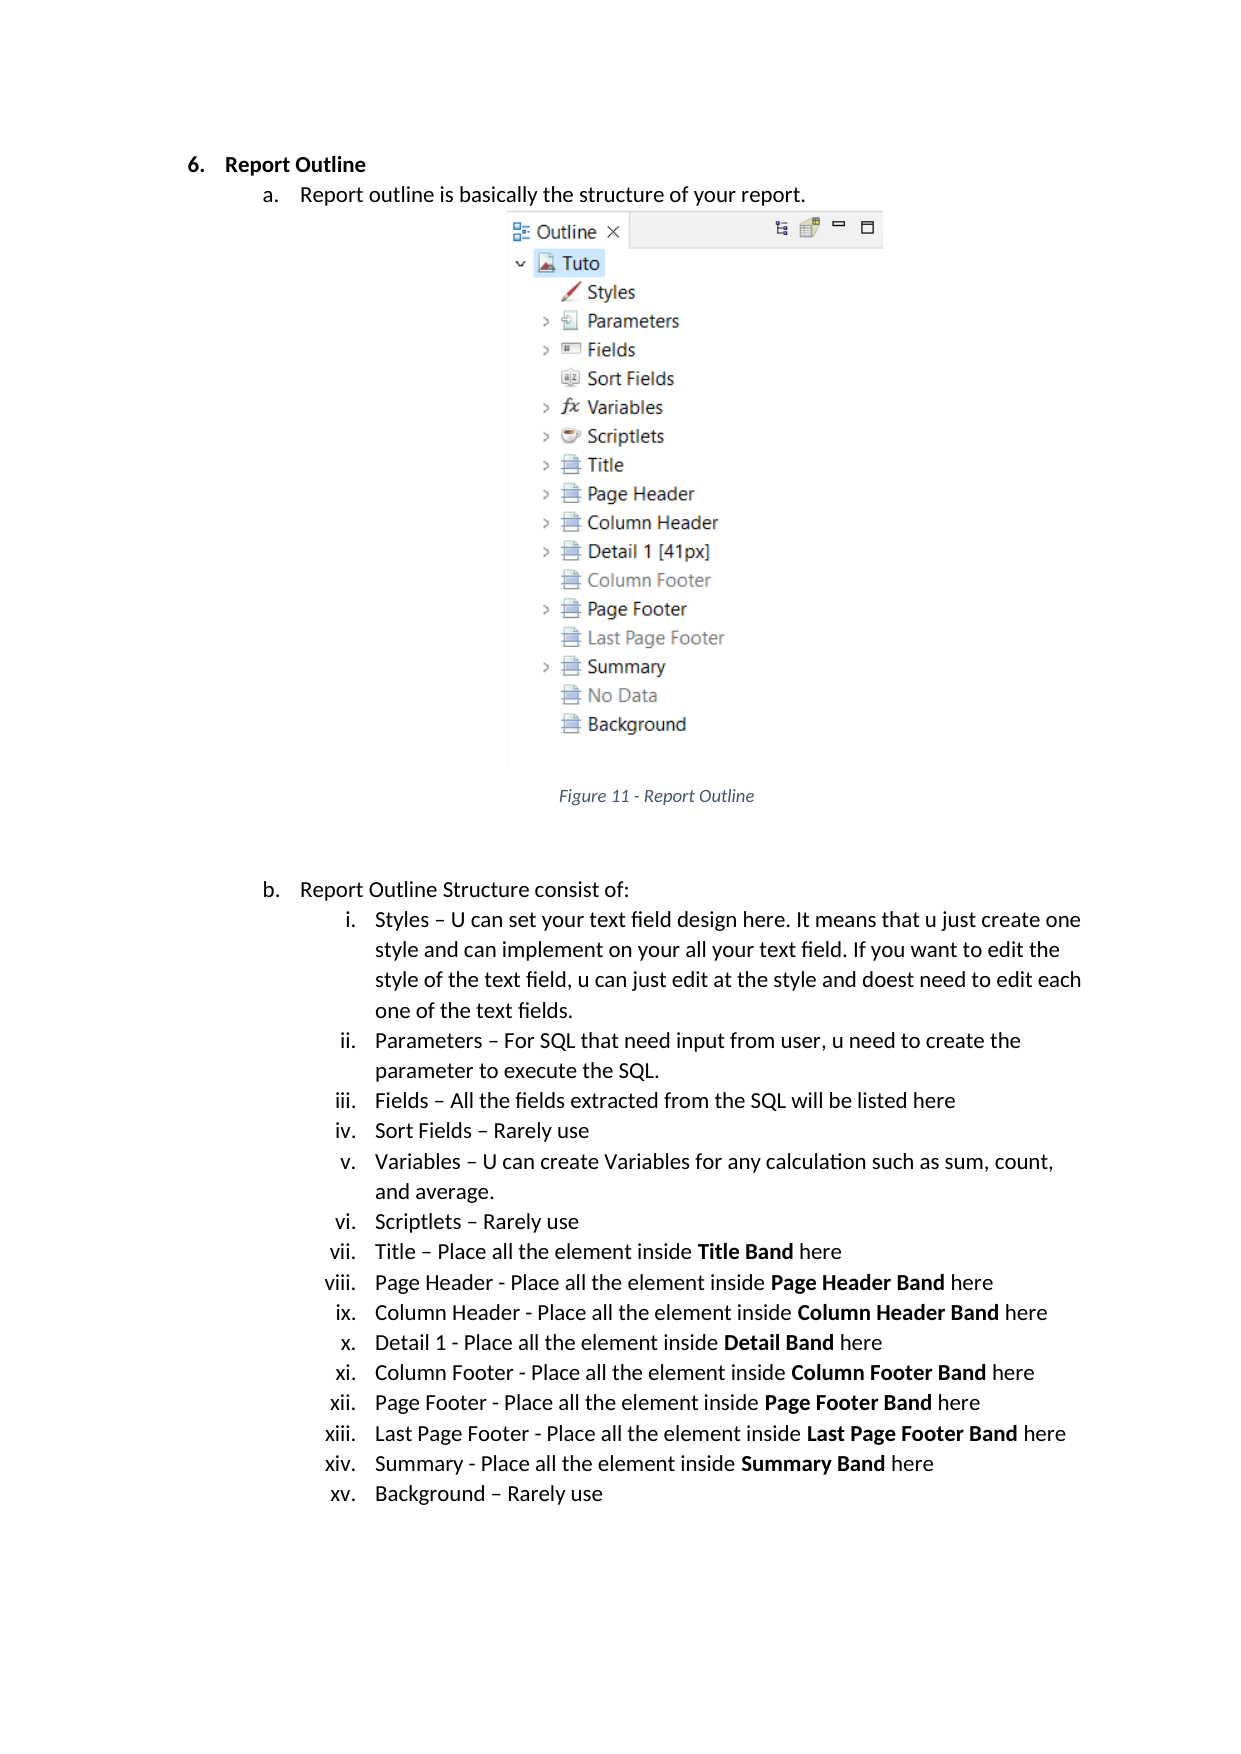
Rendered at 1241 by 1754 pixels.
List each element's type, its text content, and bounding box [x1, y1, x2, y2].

list Fields – All the fields extracted from the SQL will be listed here [356, 1086, 1090, 1114]
list Report Outline Structure consist of: [262, 875, 1090, 903]
list Styles – U can set your text field design here. It means that u just create one style and can implement on your all your text field. If you want to edit the style of the text field, u can just edit at the style and doest need to edit each one of the text fields. [356, 905, 1090, 1024]
list Page Footer - Place all the element inside Page Footer Band here [356, 1388, 1090, 1417]
list Column Footer - Place all the element inside Column Footer Band here [356, 1358, 1090, 1386]
list Scriptlets – Rarely use [356, 1207, 1090, 1235]
list Sort Fields – Rarely use [356, 1117, 1090, 1145]
list Report outline is basically the structure of your report. [262, 180, 1090, 208]
list Title – Place all the element inside Title Band here [356, 1237, 1090, 1266]
list Page Header - Place all the element inside Page Header Band here [356, 1268, 1090, 1296]
list Background – Rarely use [356, 1479, 1090, 1507]
list Summary - Place all the element inside Summary Band here [356, 1449, 1090, 1477]
list Parameters – For SQL that need input from user, u need to create the parameter to execute the SQL. [356, 1026, 1090, 1084]
picture [507, 210, 884, 766]
list Column Header - Place all the element inside Column Header Band here [356, 1298, 1090, 1326]
list Detail 1 - Place all the element inside Detail Band here [356, 1328, 1090, 1356]
list Last Page Footer - Place all the element inside Last Page Footer Band here [356, 1419, 1090, 1447]
list Variables – U can create Variables for any calculation such as sum, count, and average. [356, 1147, 1090, 1205]
list Report Outline [187, 150, 1090, 178]
